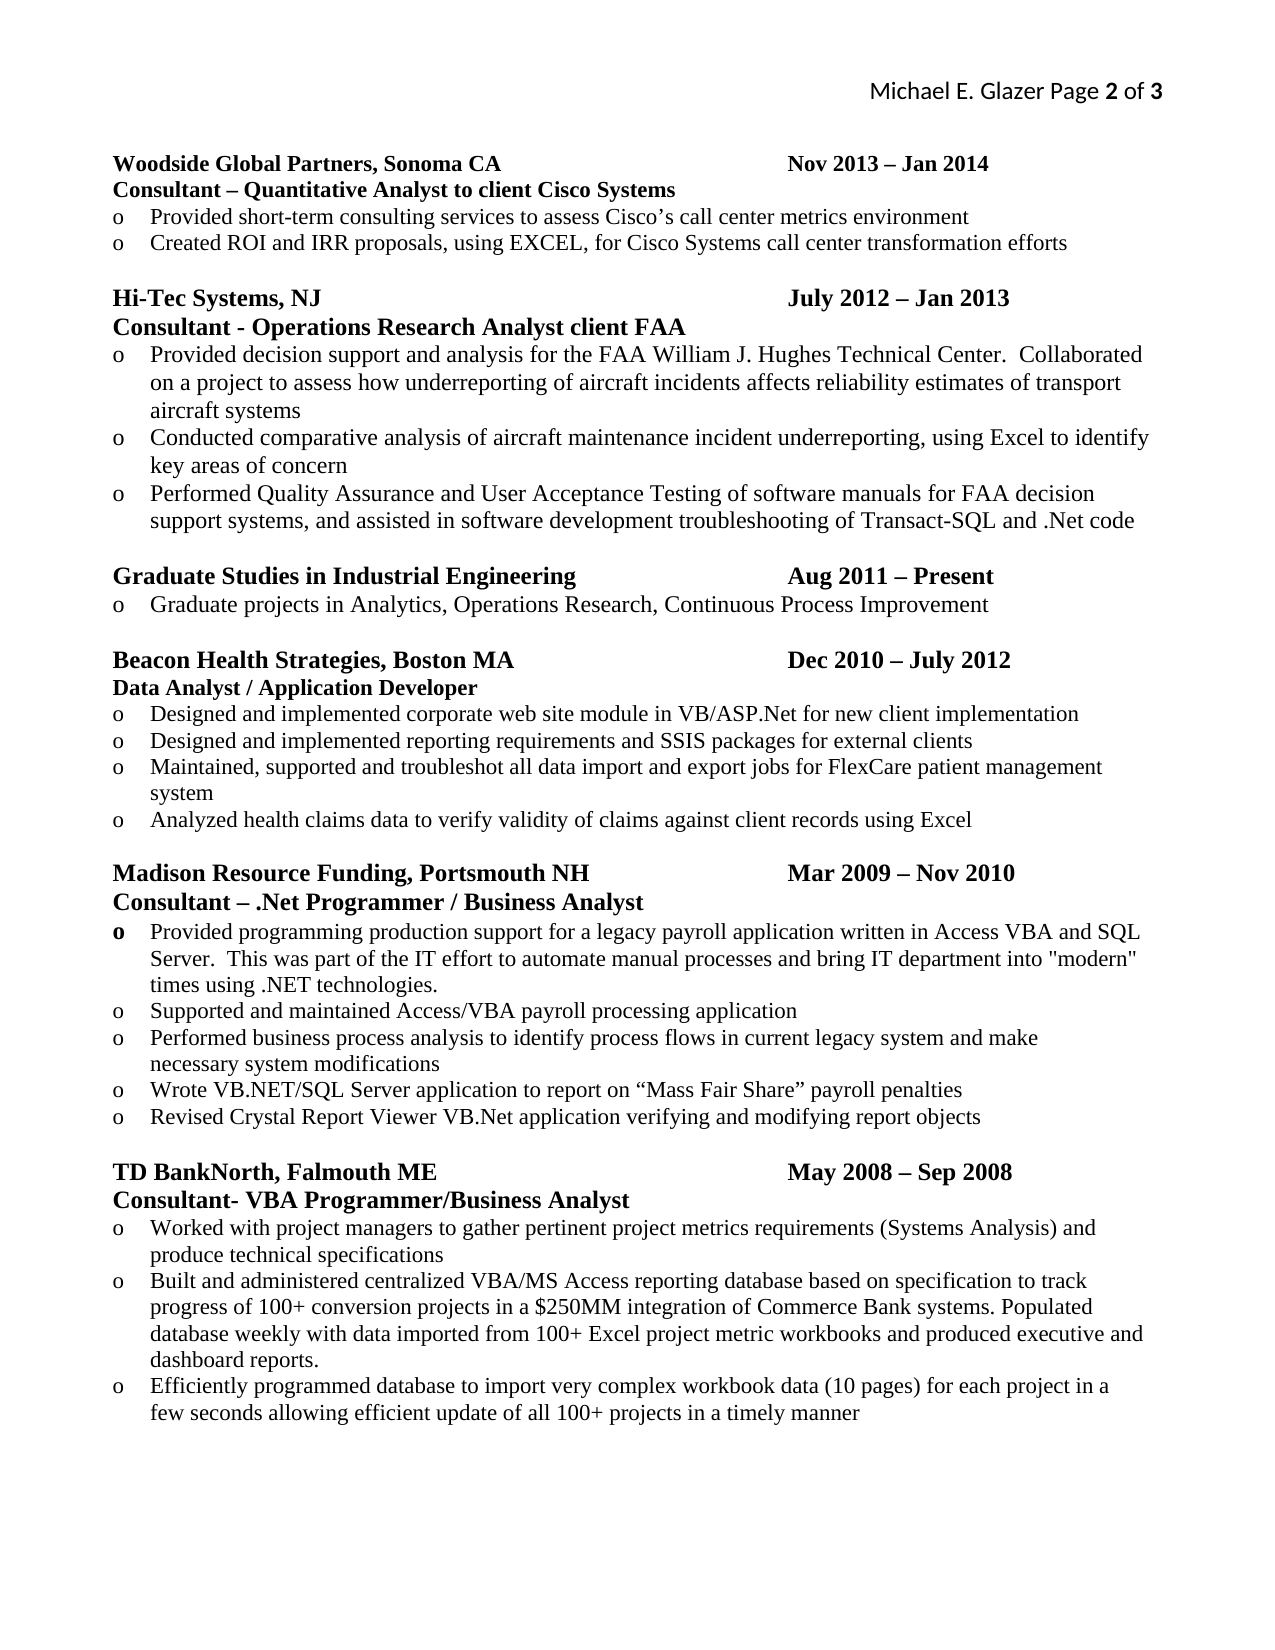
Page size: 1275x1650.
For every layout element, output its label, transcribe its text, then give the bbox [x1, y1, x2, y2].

list Efficiently programmed database to import very complex workbook data (10 pages) for each project in a few seconds allowing efficient update of all 100+ projects in a timely manner [112, 1372, 1147, 1425]
list Consultant – .Net Programmer / Business Analyst [112, 887, 1162, 916]
list Revised Crystal Report Viewer VB.Net application verifying and modifying report objects [112, 1103, 1147, 1129]
list Conducted comparative analysis of aircraft maintenance incident underreporting, using Excel to identify key areas of concern [112, 423, 1162, 478]
list Designed and implemented reporting requirements and SSIS packages for external clients [112, 727, 1147, 753]
list Created ROI and IRR proposals, using EXCEL, for Cisco Systems call center transformation efforts [112, 229, 1162, 255]
subtitle Beacon Health Strategies, Boston MA Dec 2010 – July 2012 [112, 645, 1162, 674]
list Provided programming production support for a legacy payroll application written in Access VBA and SQL Server. This was part of the IT effort to automate manual processes and bring IT department into "modern" times using .NET technologies. [112, 916, 1162, 997]
list Performed Quality Assurance and User Acceptance Testing of software manuals for FAA decision support systems, and assisted in software development troubleshooting of Transact-SQL and .Net code [112, 478, 1162, 534]
text Data Analyst / Application Developer [112, 674, 1162, 700]
list Maintained, supported and troubleshot all data import and export jobs for FlexCare patient management system [112, 753, 1147, 806]
list Provided decision support and analysis for the FAA William J. Hughes Technical Center. Collaborated on a project to assess how underreporting of aircraft incidents affects reliability estimates of transport aircraft systems [112, 341, 1162, 423]
text Consultant – Quantitative Analyst to client Cisco Systems [112, 176, 1162, 203]
subtitle Hi-Tec Systems, NJ July 2012 – Jan 2013 [112, 283, 1162, 312]
list Provided short-term consulting services to assess Cisco’s call center metrics environment [112, 203, 1162, 229]
subtitle Woodside Global Partners, Sonoma CA Nov 2013 – Jan 2014 [112, 150, 1162, 176]
list Consultant- VBA Programmer/Business Analyst [112, 1186, 1162, 1214]
list Supported and maintained Access/VBA payroll processing application [112, 997, 1147, 1024]
list Built and administered centralized VBA/MS Access reporting database based on specification to track progress of 100+ conversion projects in a $250MM integration of Commerce Bank systems. Populated database weekly with data imported from 100+ Excel project metric workbooks and produced executive and dashboard reports. [112, 1267, 1147, 1372]
list Performed business process analysis to identify process flows in current legacy system and make necessary system modifications [112, 1024, 1147, 1077]
list Designed and implemented corporate web site module in VB/ASP.Net for new client implementation [112, 700, 1147, 727]
list Graduate projects in Analytics, Operations Research, Continuous Process Improvement [112, 590, 1162, 618]
text Consultant - Operations Research Analyst client FAA [112, 312, 1162, 341]
list TD BankNorth, Falmouth ME May 2008 – Sep 2008 [112, 1157, 1162, 1186]
subtitle Graduate Studies in Industrial Engineering Aug 2011 – Present [112, 561, 1162, 590]
list Analyzed health claims data to verify validity of claims against client records using Excel [112, 806, 1147, 832]
list Wrote VB.NET/SQL Server application to report on “Mass Fair Share” payroll penalties [112, 1077, 1147, 1103]
list Worked with project managers to gather pertinent project metrics requirements (Systems Analysis) and produce technical specifications [112, 1214, 1162, 1267]
list Madison Resource Funding, Portsmouth NH Mar 2009 – Nov 2010 [112, 858, 1162, 887]
